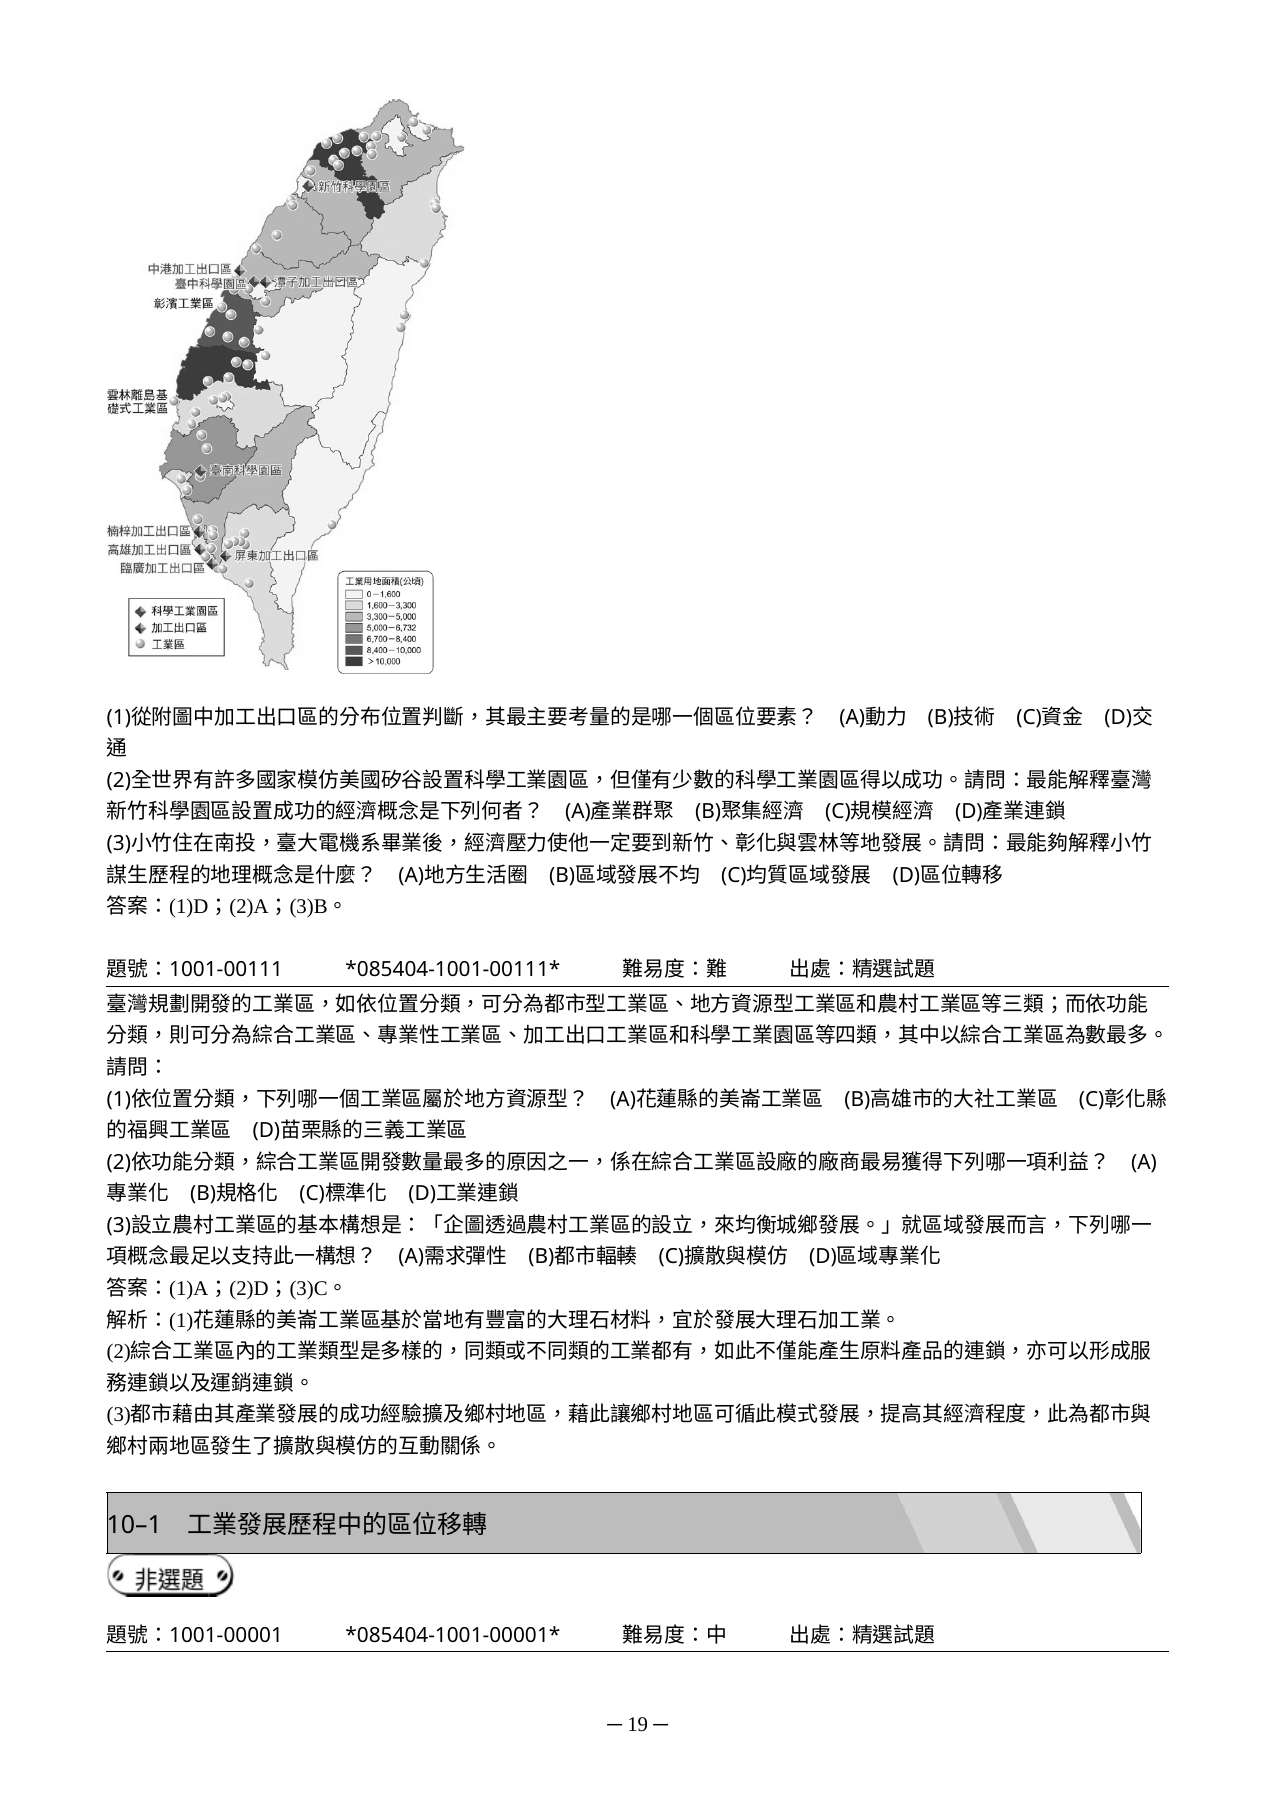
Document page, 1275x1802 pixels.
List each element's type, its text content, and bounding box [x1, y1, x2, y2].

text 題號：1001-00001 *085404-1001-00001* 難易度：中 出處：精選試題 [106, 1618, 1169, 1651]
text 10–1 工業發展歷程中的區位移轉 [106, 1492, 1169, 1555]
text 臺灣規劃開發的工業區，如依位置分類，可分為都市型工業區、地方資源型工業區和農村工業區等三類；而依功能分類，則可分為綜合工業區、專業性工業區、加工出口工業區和科學工業園區等四類，其中以綜合工業區為數最多。請問： (1)依位置分類，下列哪一個工業區屬於地方資源型？ (A)花蓮縣的美崙工業區 (B)高雄市的大社工業區 (C)彰化縣的福興工業區 (D)苗栗縣的三義工業區 (2)依功能分類，綜合工業區開發數量最多的原因之一，係在綜合工業區設廠的廠商最易獲得下列哪一項利益？ (A)專業化 (B)規格化 (C)標準化 (D)工業連鎖 (3)設立農村工業區的基本構想是：「企圖透過農村工業區的設立，來均衡城鄉發展。」就區域發展而言，下列哪一項概念最足以支持此一構想？ (A)需求彈性 (B)都市輻輳 (C)擴散與模仿 (D)區域專業化 [106, 987, 1169, 1271]
text 答案：(1)D；(2)A；(3)B。 [106, 889, 1169, 920]
text 題號：1001-00111 *085404-1001-00111* 難易度：難 出處：精選試題 [106, 952, 1169, 986]
text 解析：(1)花蓮縣的美崙工業區基於當地有豐富的大理石材料，宜於發展大理石加工業。 (2)綜合工業區內的工業類型是多樣的，同類或不同類的工業都有，如此不僅能產生原料產品的連鎖，亦可以形成服務連鎖以及運銷連鎖。 (3)都市藉由其產業發展的成功經驗擴及鄉村地區，藉此讓鄉村地區可循此模式發展，提高其經濟程度，此為都市與鄉村兩地區發生了擴散與模仿的互動關係。 [106, 1302, 1169, 1460]
text 附圖為2005年臺灣工業區及工業用地面積分布圖。請問： (1)從附圖中加工出口區的分布位置判斷，其最主要考量的是哪一個區位要素？ (A)動力 (B)技術 (C)資金 (D)交通 (2)全世界有許多國家模仿美國矽谷設置科學工業園區，但僅有少數的科學工業園區得以成功。請問：最能解釋臺灣新竹科學園區設置成功的經濟概念是下列何者？ (A)產業群聚 (B)聚集經濟 (C)規模經濟 (D)產業連鎖 (3)小竹住在南投，臺大電機系畢業後，經濟壓力使他一定要到新竹、彰化與雲林等地發展。請問：最能夠解釋小竹謀生歷程的地理概念是什麼？ (A)地方生活圈 (B)區域發展不均 (C)均質區域發展 (D)區位轉移 [106, 100, 1169, 889]
text 答案：(1)A；(2)D；(3)C。 [106, 1271, 1169, 1302]
